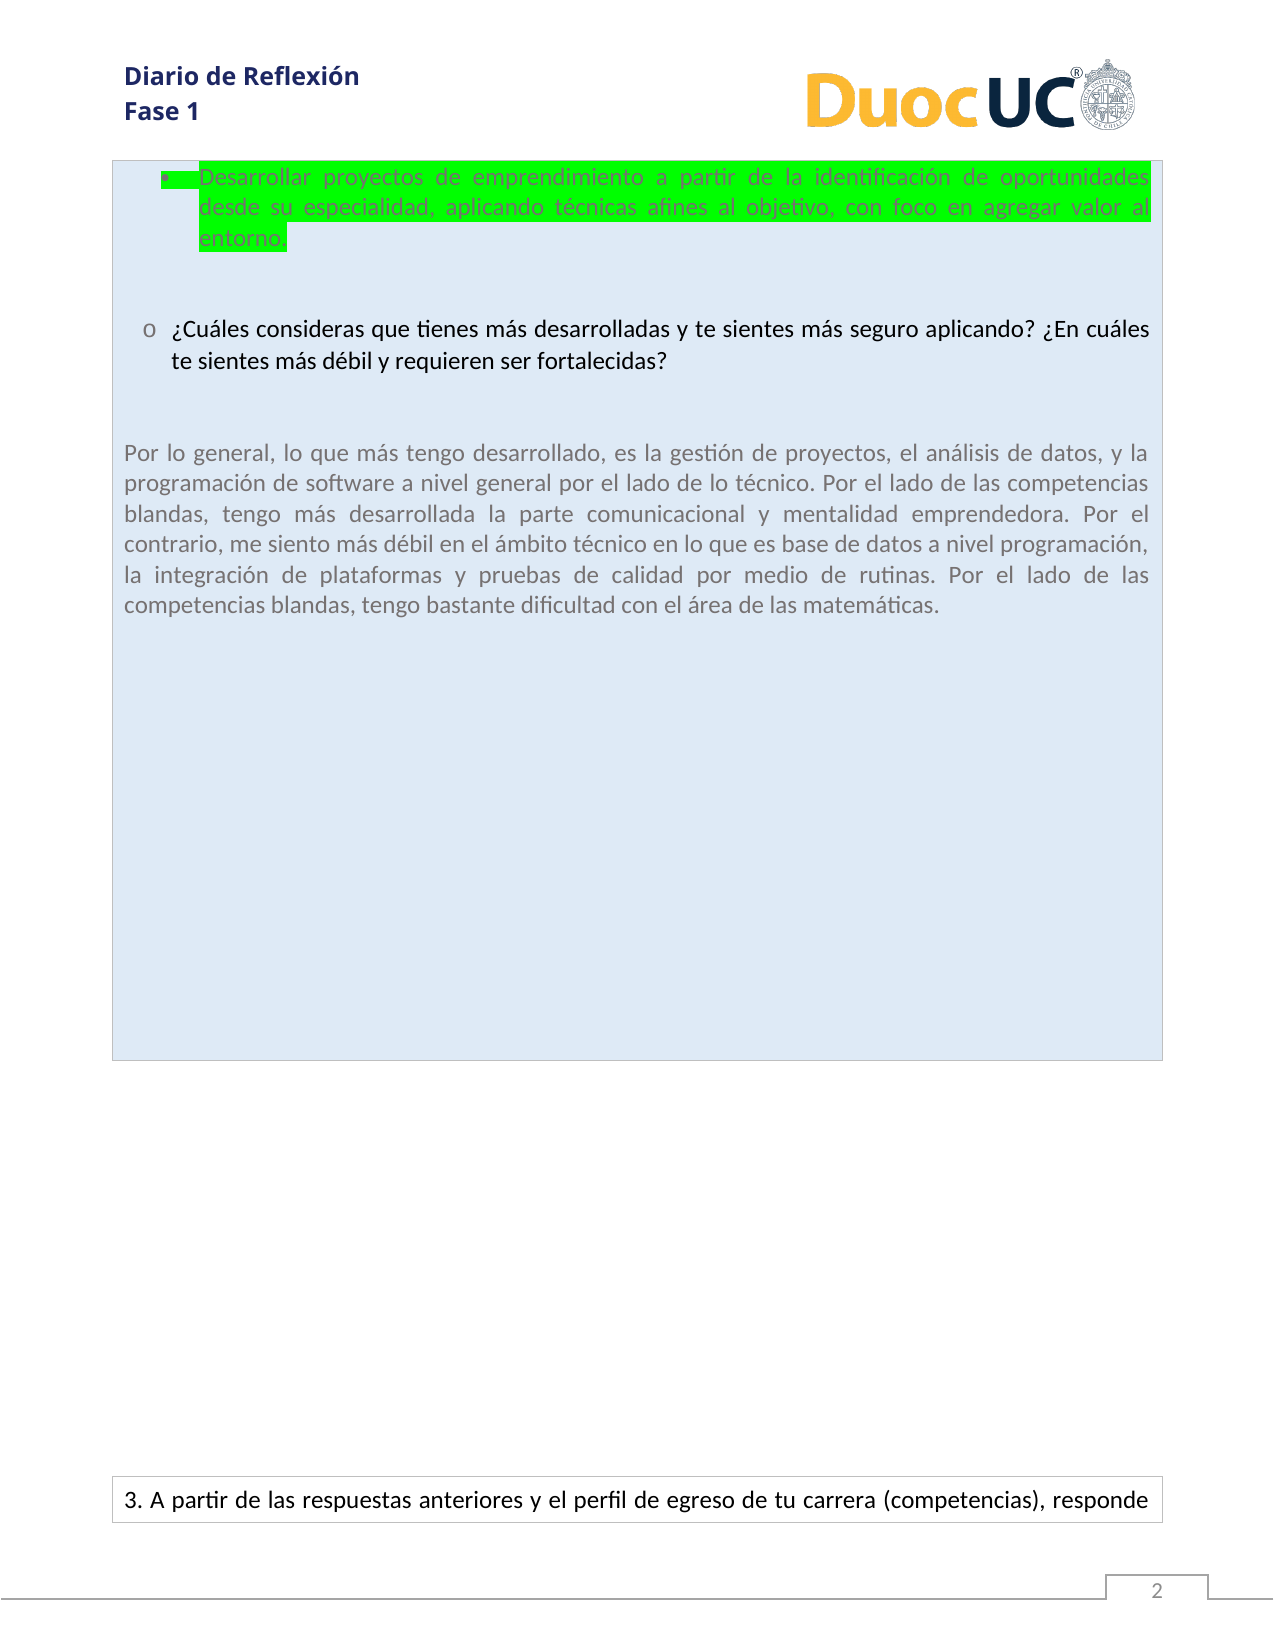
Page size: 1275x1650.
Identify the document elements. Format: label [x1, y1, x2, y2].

picture [807, 59, 1135, 130]
table_cell [113, 161, 1162, 1060]
table_header [113, 1477, 1162, 1522]
